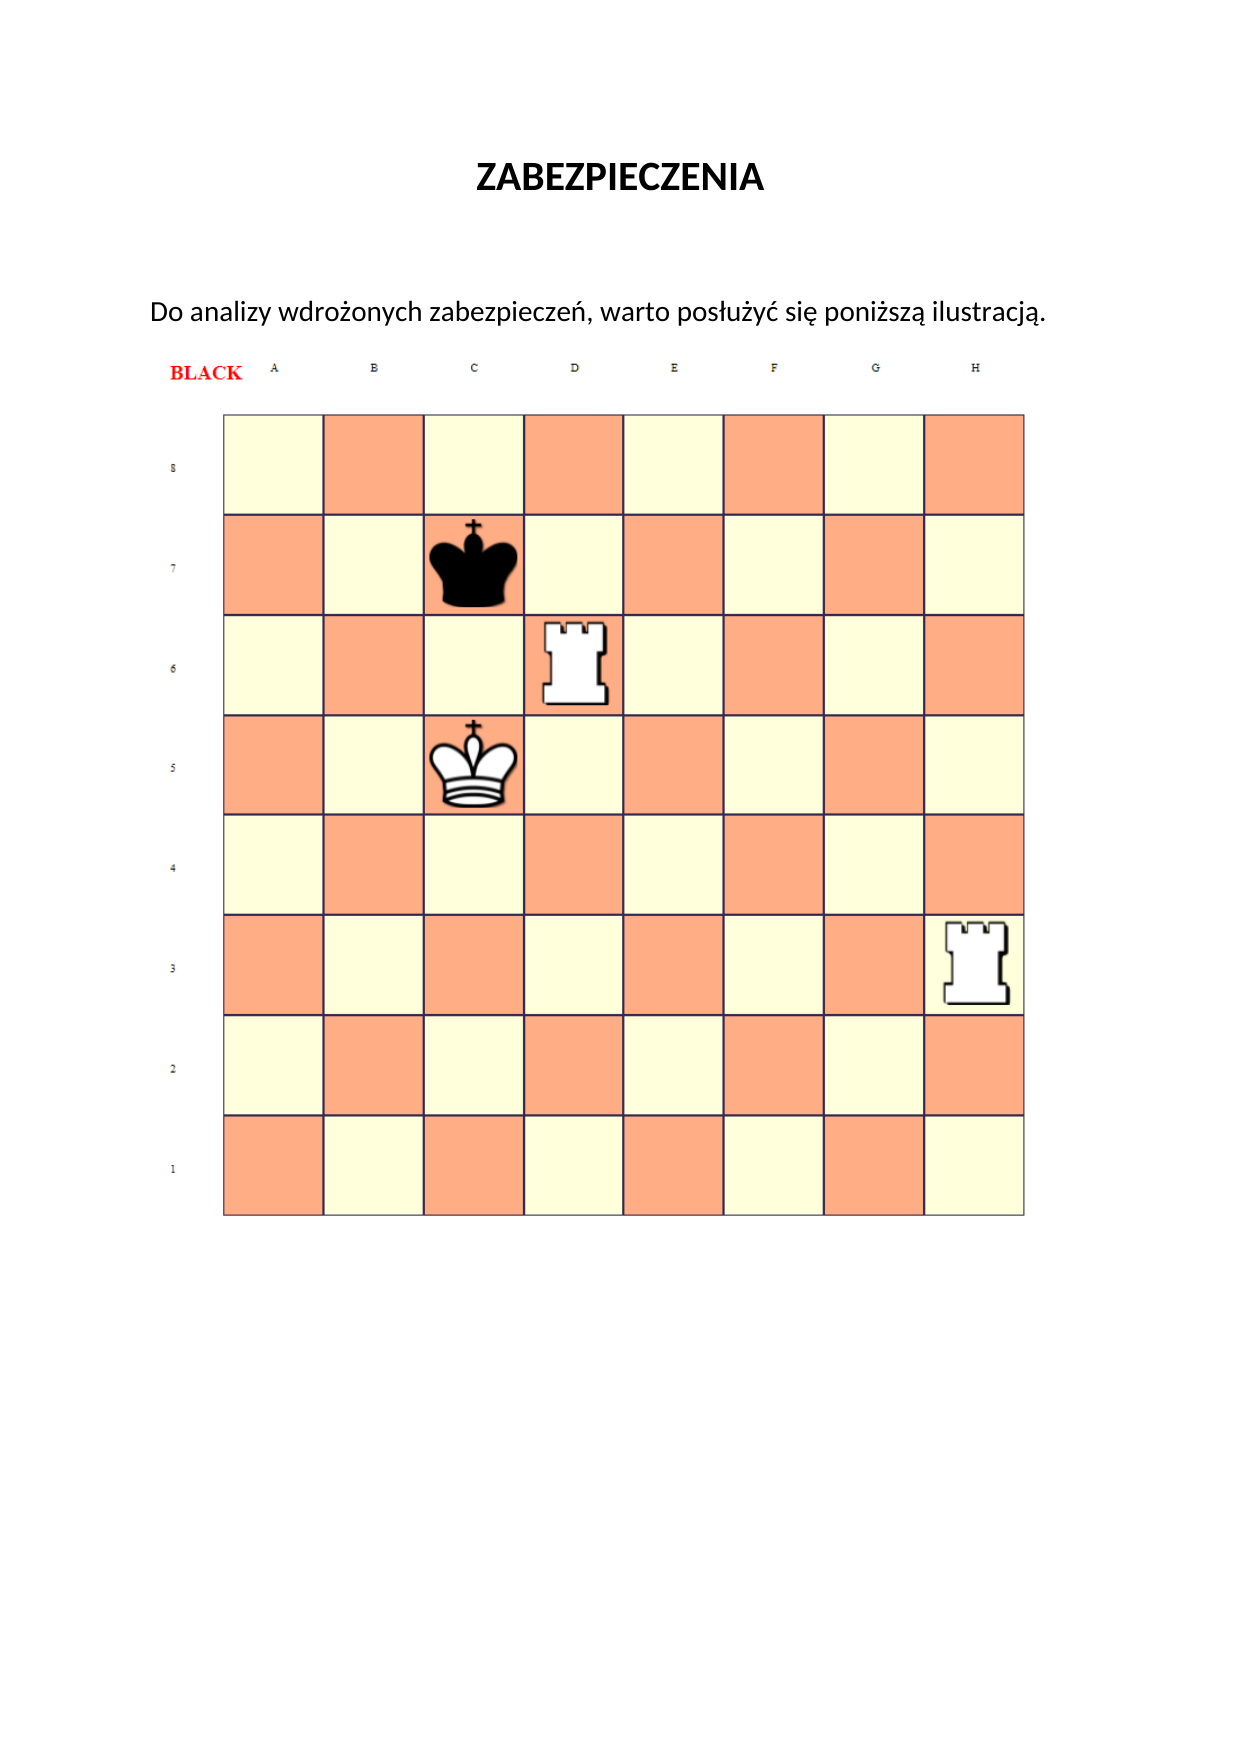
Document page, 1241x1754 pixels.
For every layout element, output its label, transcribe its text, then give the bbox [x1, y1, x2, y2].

picture [150, 348, 1091, 1271]
text ZABEZPIECZENIA [150, 150, 1090, 201]
text Do analizy wdrożonych zabezpieczeń, warto posłużyć się poniższą ilustracją. [150, 293, 1090, 329]
